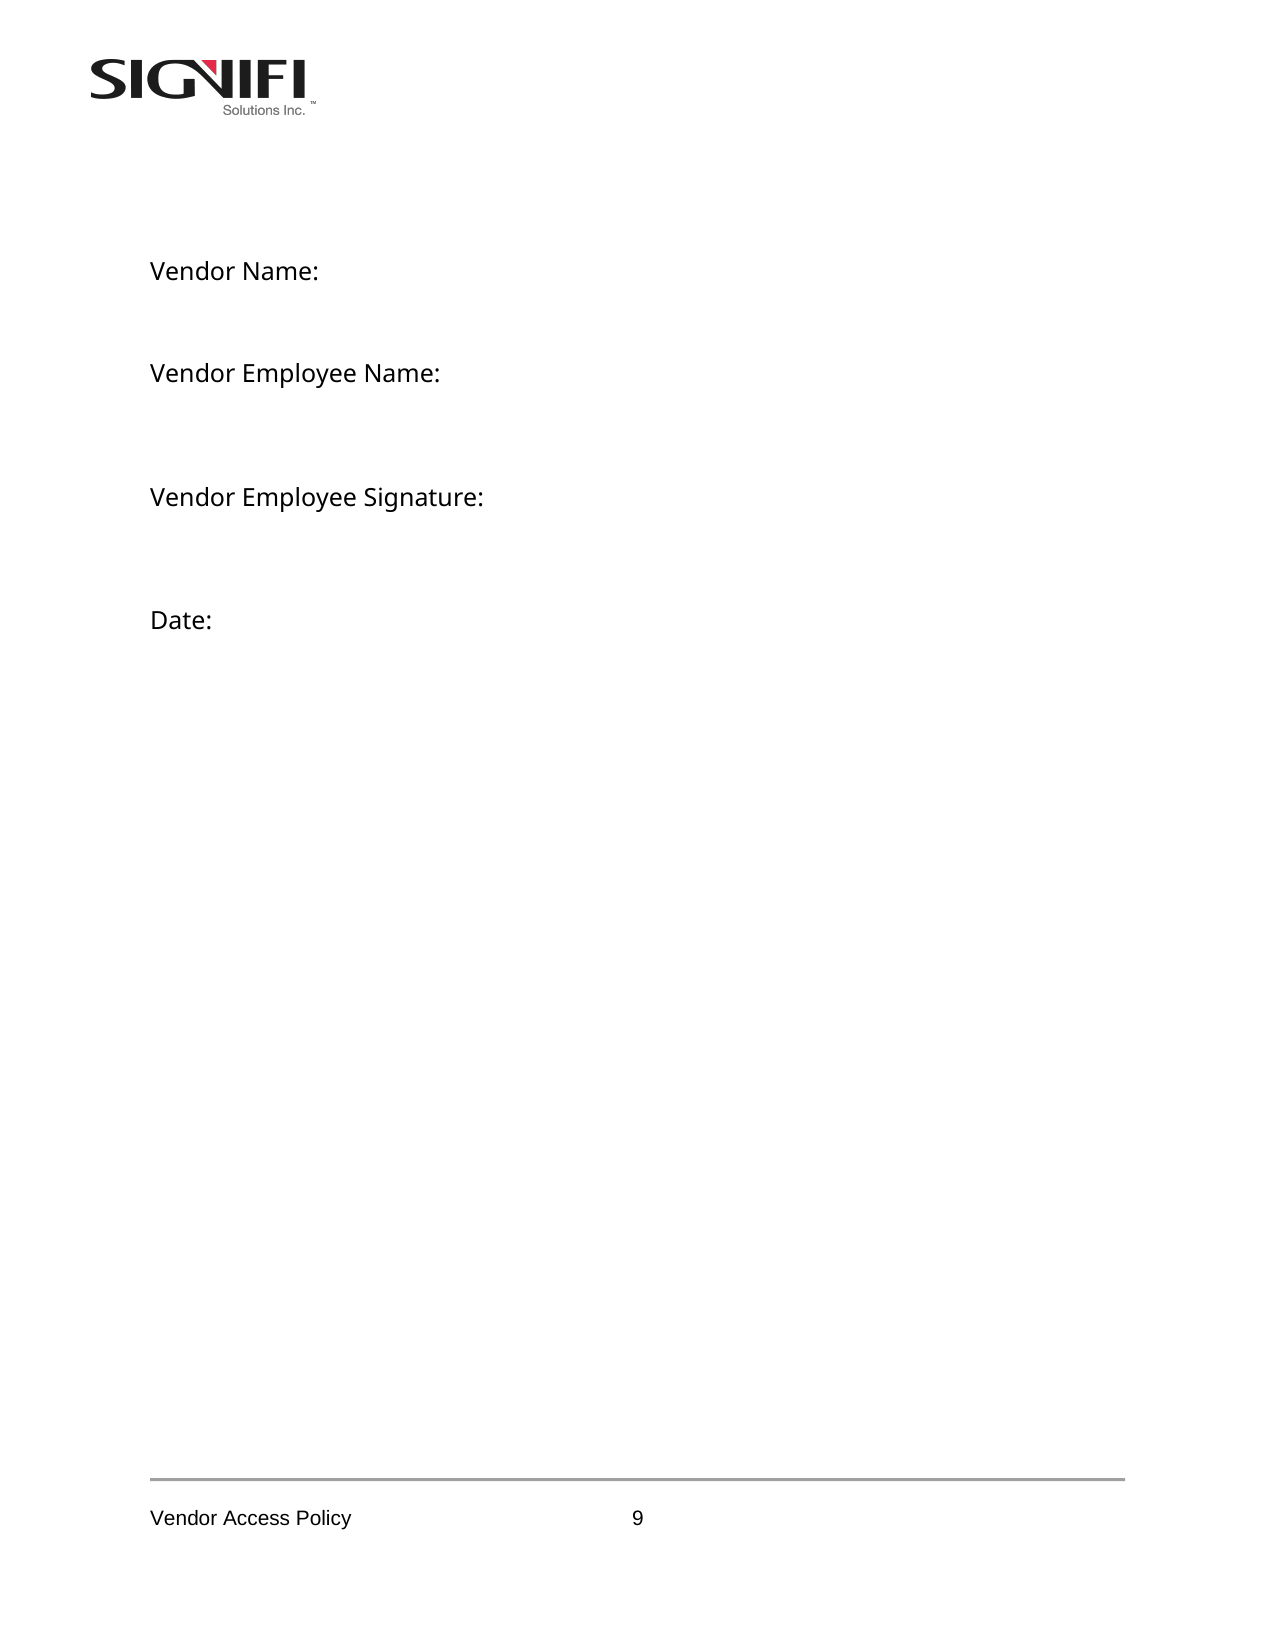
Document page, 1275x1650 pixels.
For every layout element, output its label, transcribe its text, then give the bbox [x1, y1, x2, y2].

picture [91, 59, 316, 115]
text Vendor Employee Name: [150, 356, 1096, 390]
text Date: [150, 603, 1096, 637]
text Vendor Name: [150, 254, 1096, 328]
text Vendor Employee Signature: [150, 479, 1096, 513]
